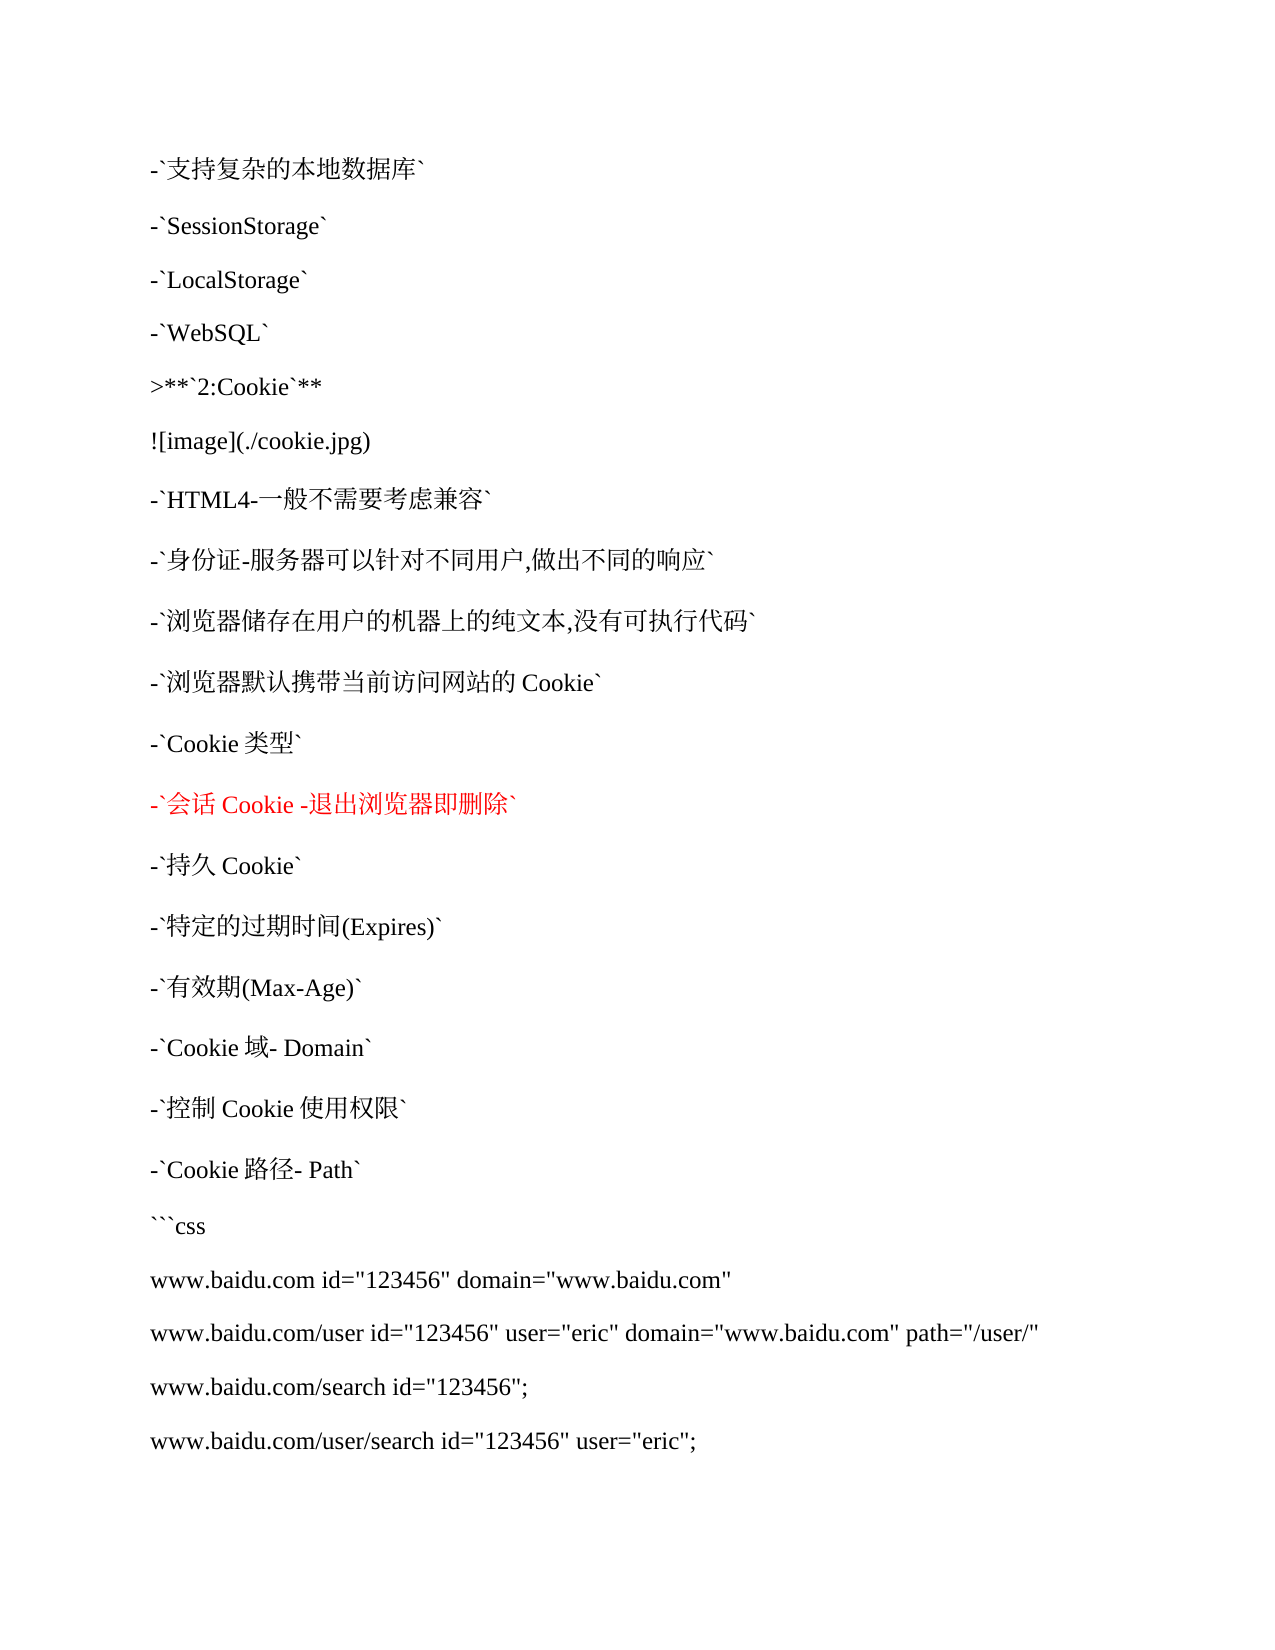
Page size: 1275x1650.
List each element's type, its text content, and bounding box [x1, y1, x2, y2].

text -`有效期(Max-Age)` [150, 967, 1125, 1003]
text >**`2:Cookie`** [150, 372, 1125, 401]
text -`HTML4-一般不需要考虑兼容` [150, 480, 1125, 516]
text -`SessionStorage` [150, 211, 1125, 240]
text ![image](./cookie.jpg) [150, 426, 1125, 455]
text -`浏览器默认携带当前访问网站的Cookie` [150, 662, 1125, 698]
text -`支持复杂的本地数据库` [150, 150, 1125, 186]
text -`身份证-服务器可以针对不同用户,做出不同的响应` [150, 541, 1125, 577]
text -`WebSQL` [150, 318, 1125, 347]
text -`LocalStorage` [150, 265, 1125, 293]
text -`浏览器储存在用户的机器上的纯文本,没有可执行代码` [150, 602, 1125, 637]
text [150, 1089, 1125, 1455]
text -`特定的过期时间(Expires)` [150, 906, 1125, 942]
text -`持久Cookie` [150, 845, 1125, 881]
text -`会话Cookie -退出浏览器即删除` [150, 784, 1125, 820]
text -`Cookie域- Domain` [150, 1028, 1125, 1064]
text -`Cookie类型` [150, 723, 1125, 759]
